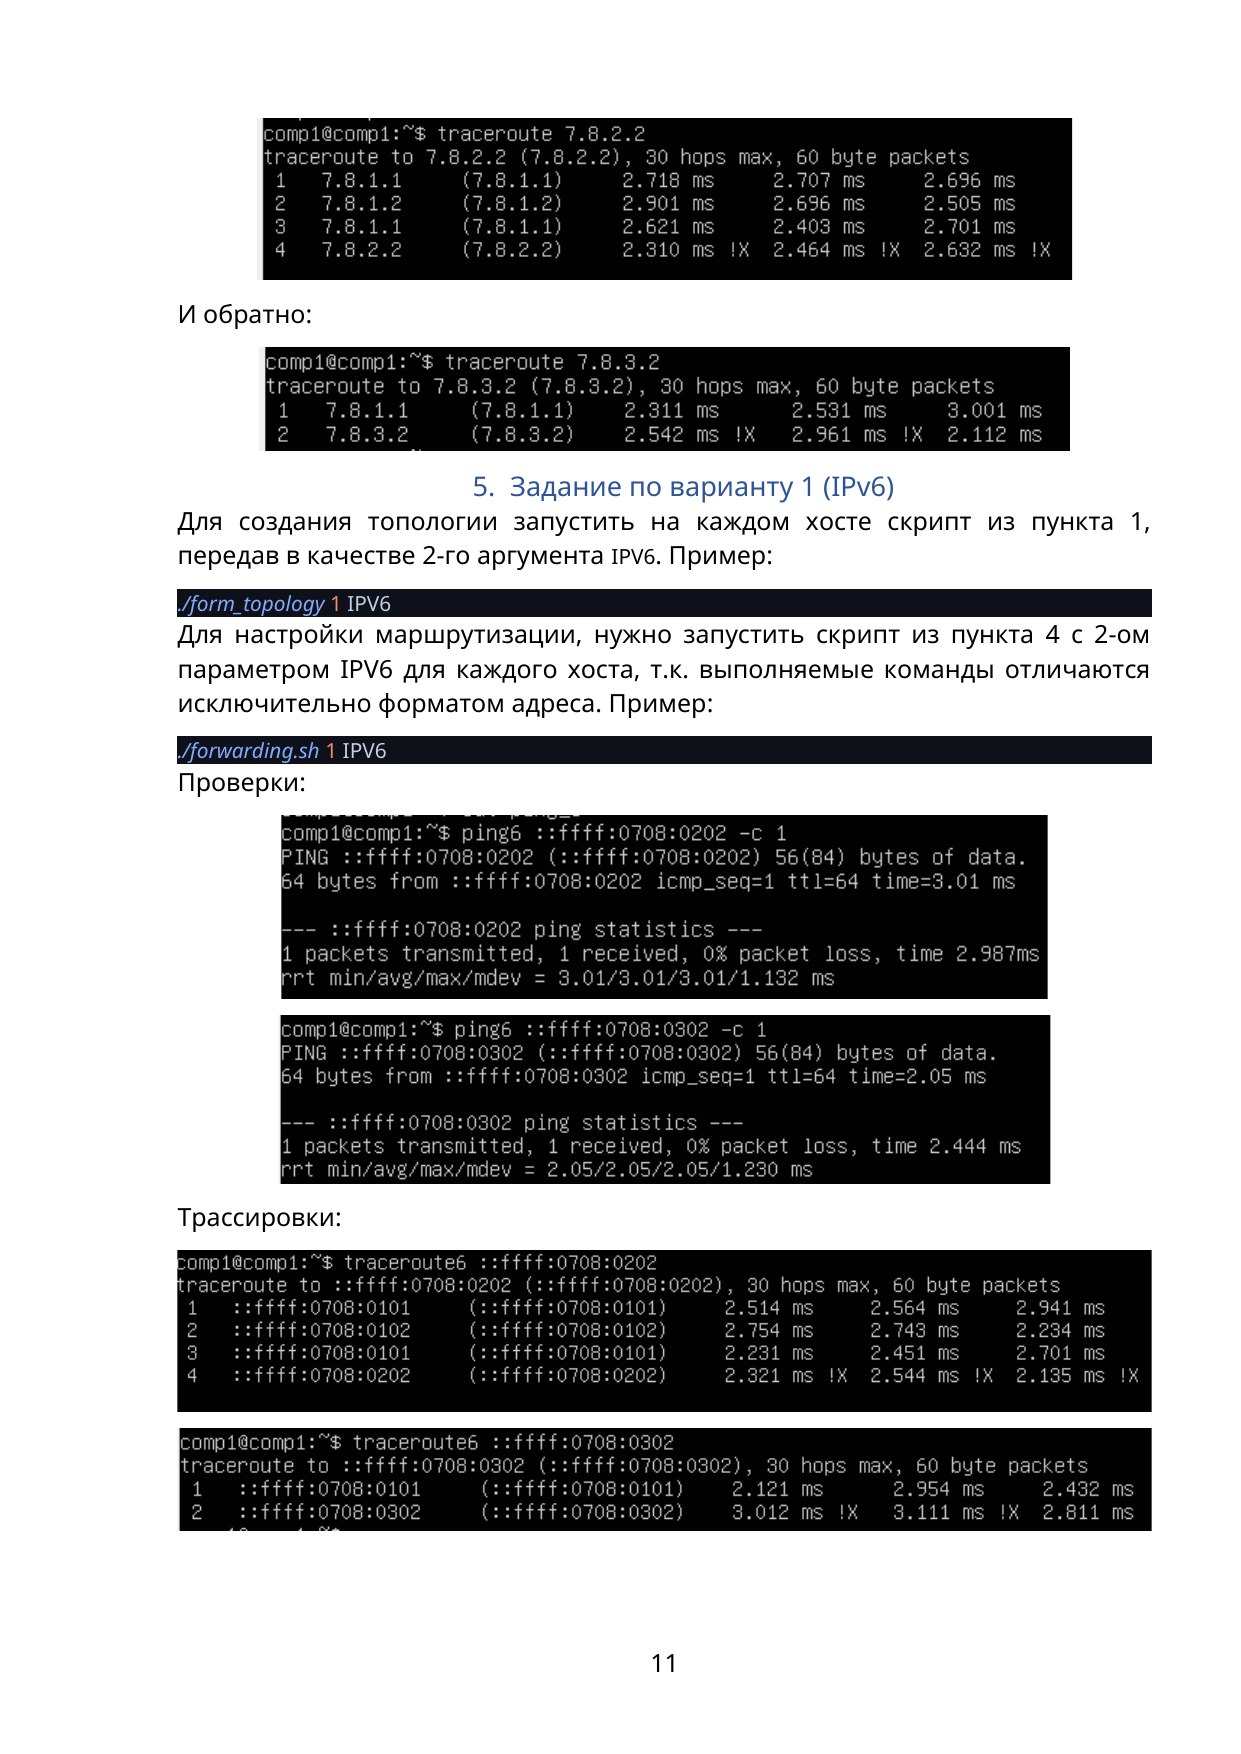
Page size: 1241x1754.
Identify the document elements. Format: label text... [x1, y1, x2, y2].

picture [256, 118, 1073, 280]
text Трассировки: [177, 1200, 1152, 1234]
picture [177, 1250, 1152, 1412]
text Для настройки маршрутизации, нужно запустить скрипт из пункта 4 с 2-ом параметром IPV6 для каждого хоста, т.к. выполняемые команды отличаются исключительно форматом адреса. Пример: [177, 617, 1152, 719]
picture [177, 1428, 1152, 1531]
picture [281, 815, 1048, 999]
text Для создания топологии запустить на каждом хосте скрипт из пункта 1, передав в качестве 2-го аргумента IPV6. Пример: [177, 504, 1152, 572]
picture [258, 347, 1070, 451]
text Проверки: [177, 764, 1152, 798]
picture [278, 1015, 1051, 1184]
text И обратно: [177, 297, 1152, 331]
text ./forwarding.sh 1 IPV6 [177, 736, 1152, 764]
text ./form_topology 1 IPV6 [177, 589, 1152, 617]
subtitle Задание по варианту 1 (IPv6) [215, 467, 1152, 504]
